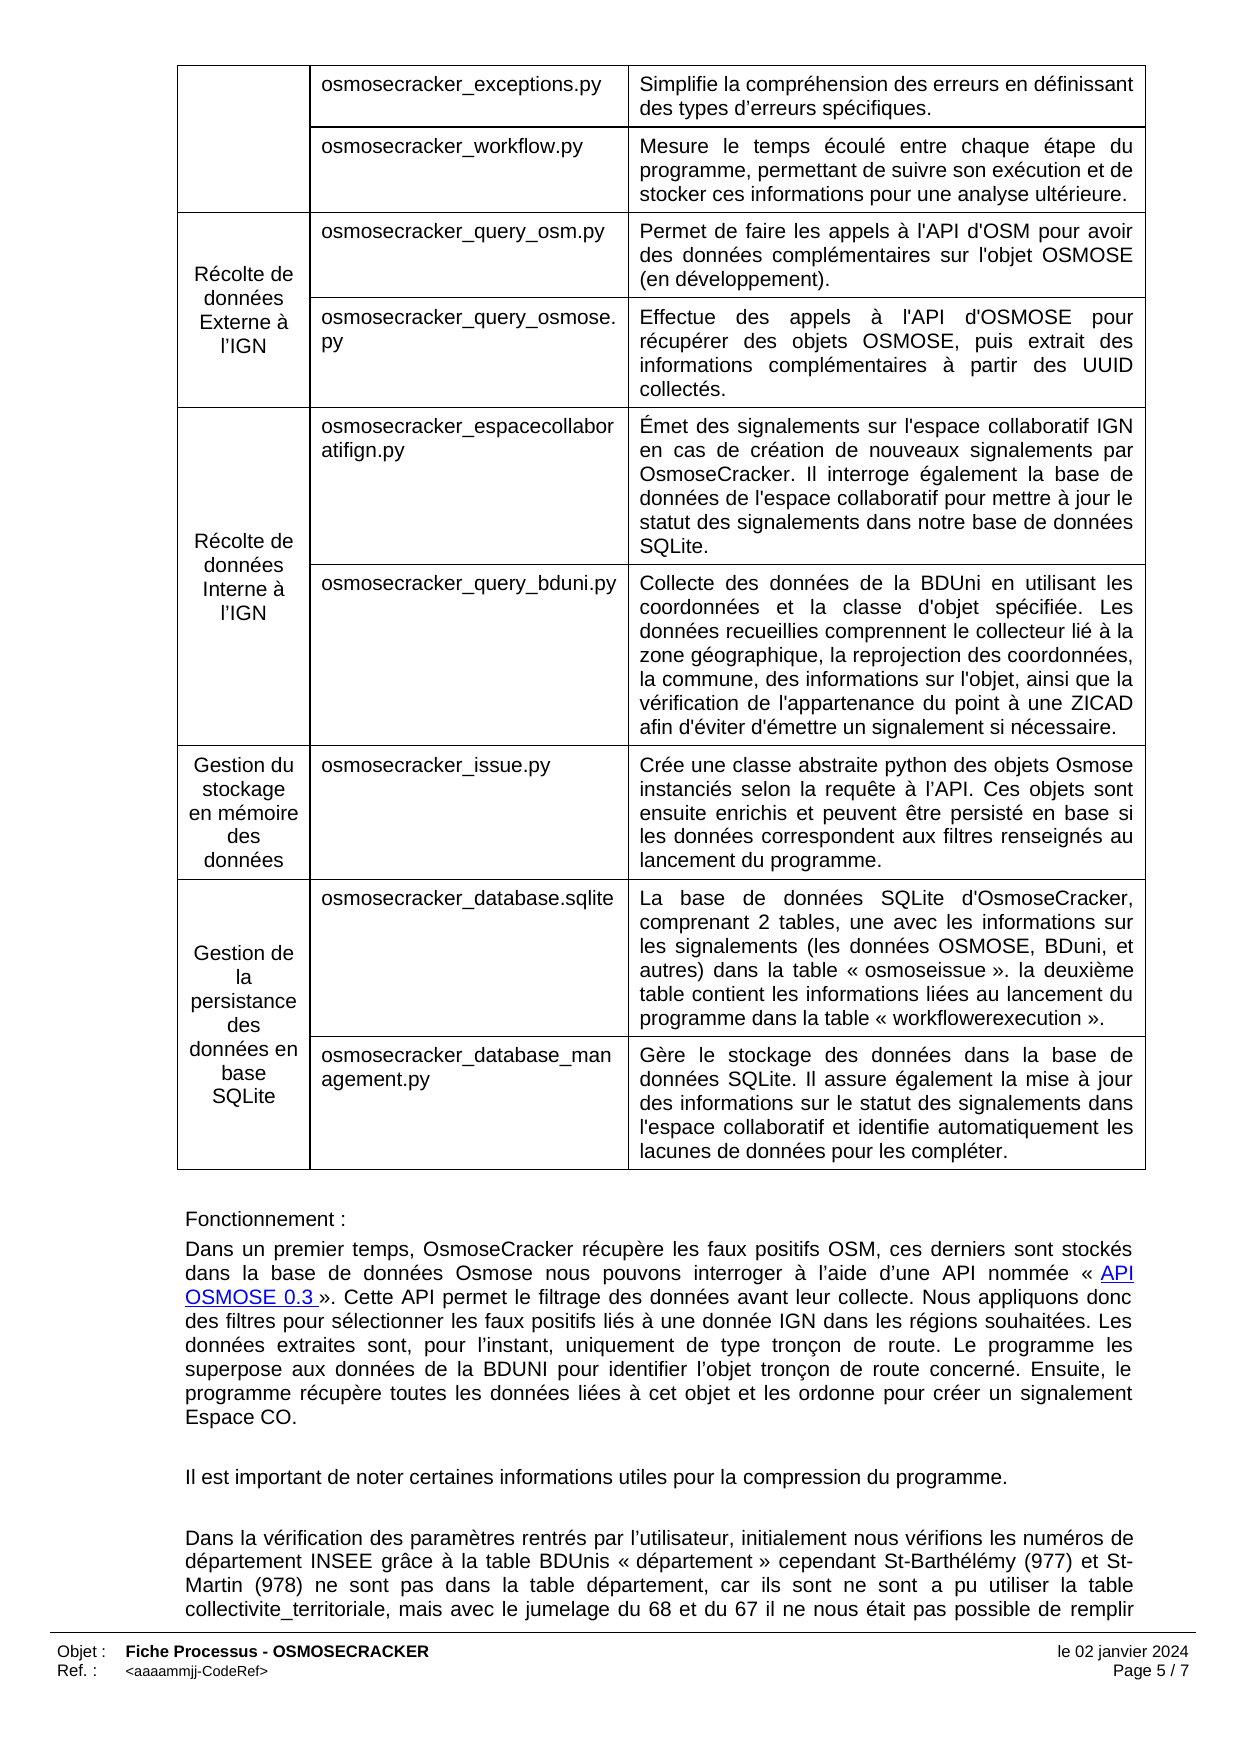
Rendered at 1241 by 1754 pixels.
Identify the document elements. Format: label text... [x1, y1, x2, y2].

table_cell Gestion de la persistance des données en base SQLite [178, 880, 309, 1169]
text Il est important de noter certaines informations utiles pour la compression du programme. [185, 1465, 1134, 1489]
table_cell osmosecracker_espacecollaboratifign.py [311, 408, 628, 564]
table_cell osmosecracker_issue.py [311, 746, 628, 878]
table_cell Effectue des appels à l'API d'OSMOSE pour récupérer des objets OSMOSE, puis extrait des informations complémentaires à partir des UUID collectés. [629, 298, 1145, 407]
table_cell osmosecracker_exceptions.py [311, 66, 628, 126]
table_cell Gère le stockage des données dans la base de données SQLite. Il assure également la mise à jour des informations sur le statut des signalements dans l'espace collaboratif et identifie automatiquement les lacunes de données pour les compléter. [629, 1037, 1145, 1169]
table_cell osmosecracker_workflow.py [311, 128, 628, 212]
table_cell osmosecracker_database_management.py [311, 1037, 628, 1169]
text Fonctionnement : [185, 1207, 1134, 1231]
table_cell La base de données SQLite d'OsmoseCracker, comprenant 2 tables, une avec les informations sur les signalements (les données OSMOSE, BDuni, et autres) dans la table « osmoseissue ». la deuxième table contient les informations liées au lancement du programme dans la table « workflowerexecution ». [629, 880, 1145, 1036]
table_cell Mesure le temps écoulé entre chaque étape du programme, permettant de suivre son exécution et de stocker ces informations pour une analyse ultérieure. [629, 128, 1145, 212]
table_cell Simplifie la compréhension des erreurs en définissant des types d’erreurs spécifiques. [629, 66, 1145, 126]
table_cell Gestion du stockage en mémoire des données [178, 746, 309, 878]
table_cell Collecte des données de la BDUni en utilisant les coordonnées et la classe d'objet spécifiée. Les données recueillies comprennent le collecteur lié à la zone géographique, la reprojection des coordonnées, la commune, des informations sur l'objet, ainsi que la vérification de l'appartenance du point à une ZICAD afin d'éviter d'émettre un signalement si nécessaire. [629, 565, 1145, 745]
table_cell Récolte de données Interne à l’IGN [178, 408, 309, 745]
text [185, 1525, 1134, 1621]
table_cell Permet de faire les appels à l'API d'OSM pour avoir des données complémentaires sur l'objet OSMOSE (en développement). [629, 213, 1145, 297]
table_cell Crée une classe abstraite python des objets Osmose instanciés selon la requête à l’API. Ces objets sont ensuite enrichis et peuvent être persisté en base si les données correspondent aux filtres renseignés au lancement du programme. [629, 746, 1145, 878]
table_cell osmosecracker_database.sqlite [311, 880, 628, 1036]
table_cell osmosecracker_query_osmose.py [311, 298, 628, 407]
table_cell Émet des signalements sur l'espace collaboratif IGN en cas de création de nouveaux signalements par OsmoseCracker. Il interroge également la base de données de l'espace collaboratif pour mettre à jour le statut des signalements dans notre base de données SQLite. [629, 408, 1145, 564]
table_cell Récolte de données Externe à l’IGN [178, 213, 309, 407]
table_cell osmosecracker_query_bduni.py [311, 565, 628, 745]
table_cell osmosecracker_query_osm.py [311, 213, 628, 297]
text Dans un premier temps, OsmoseCracker récupère les faux positifs OSM, ces derniers sont stockés dans la base de données Osmose nous pouvons interroger à l’aide d’une API nommée « API OSMOSE 0.3 ». Cette API permet le filtrage des données avant leur collecte. Nous appliquons donc des filtres pour sélectionner les faux positifs liés à une donnée IGN dans les régions souhaitées. Les données extraites sont, pour l’instant, uniquement de type tronçon de route. Le programme les superpose aux données de la BDUNI pour identifier l’objet tronçon de route concerné. Ensuite, le programme récupère toutes les données liées à cet objet et les ordonne pour créer un signalement Espace CO. [185, 1237, 1134, 1428]
